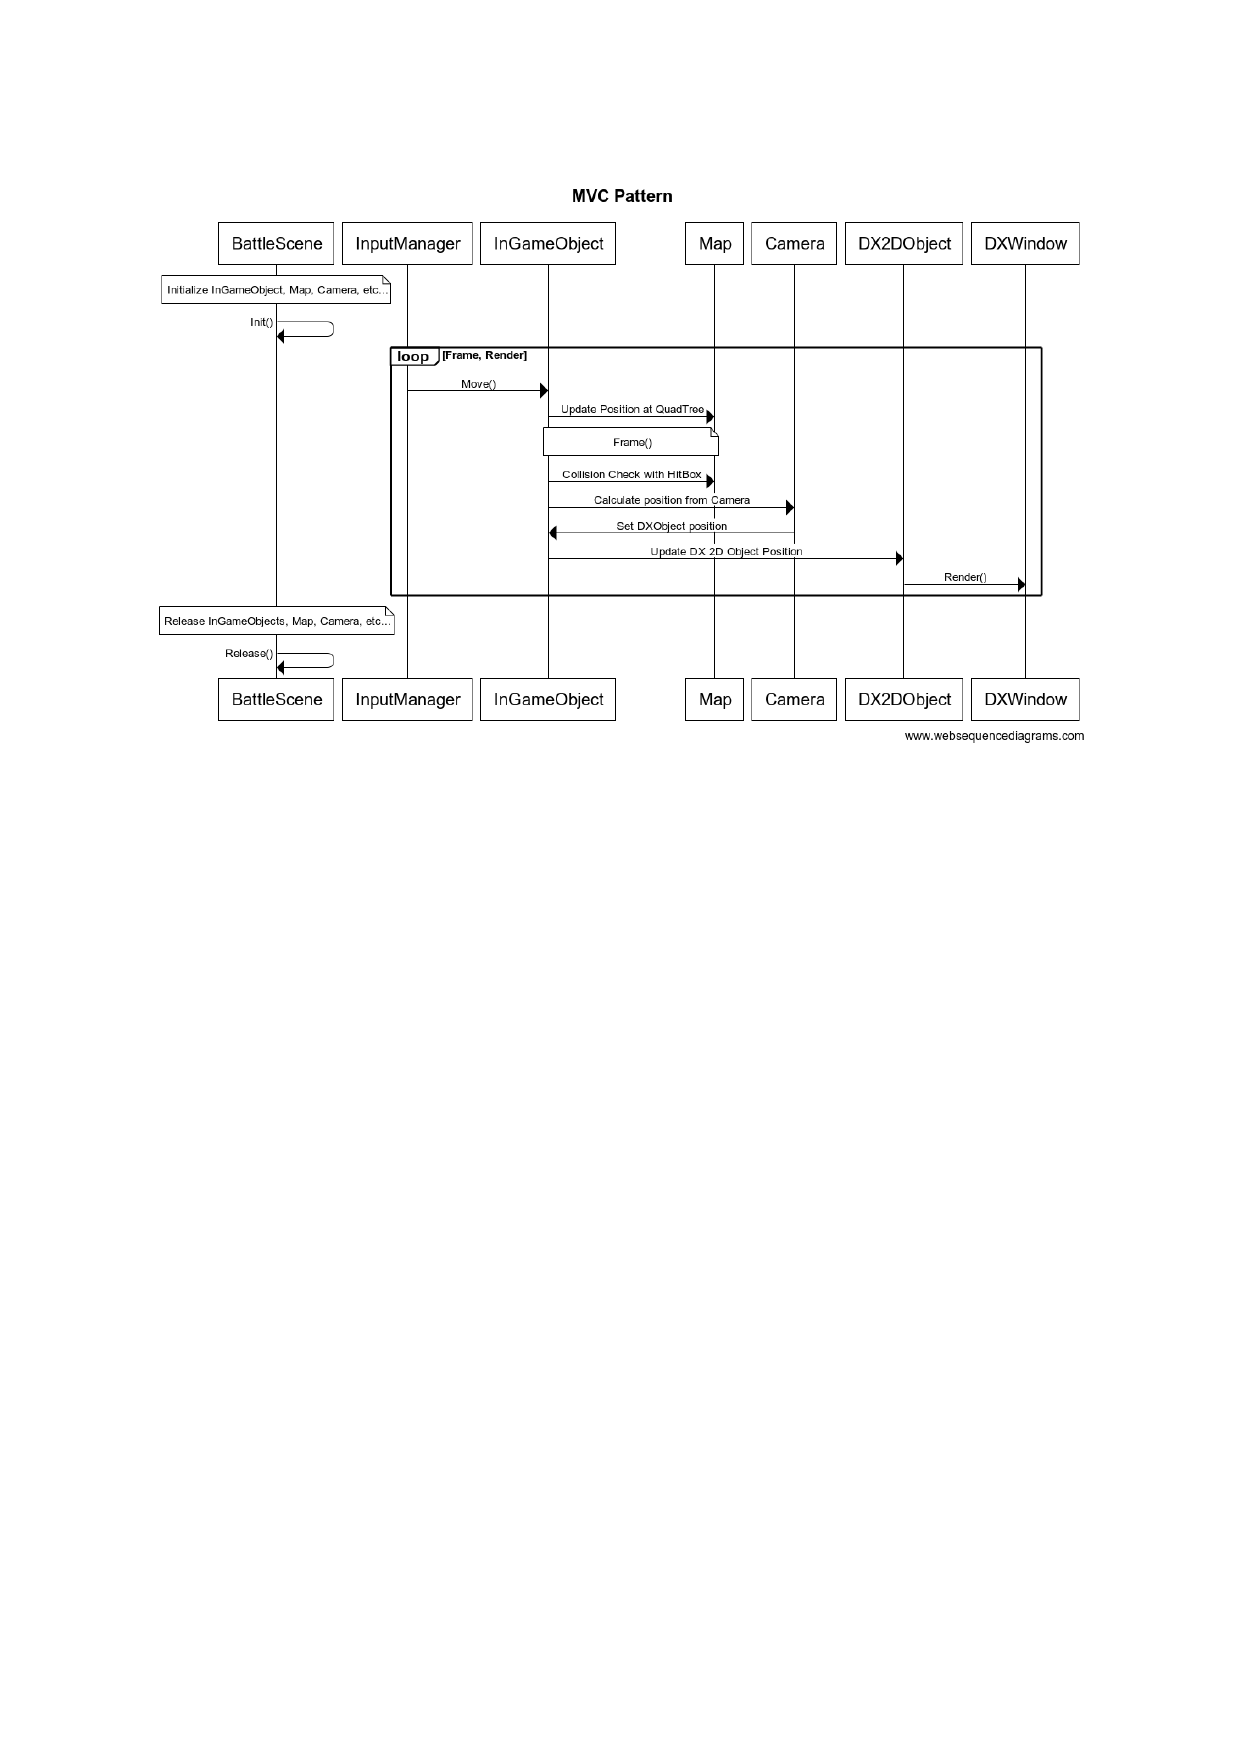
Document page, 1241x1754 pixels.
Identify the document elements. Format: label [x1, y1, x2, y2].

picture [150, 177, 1091, 749]
